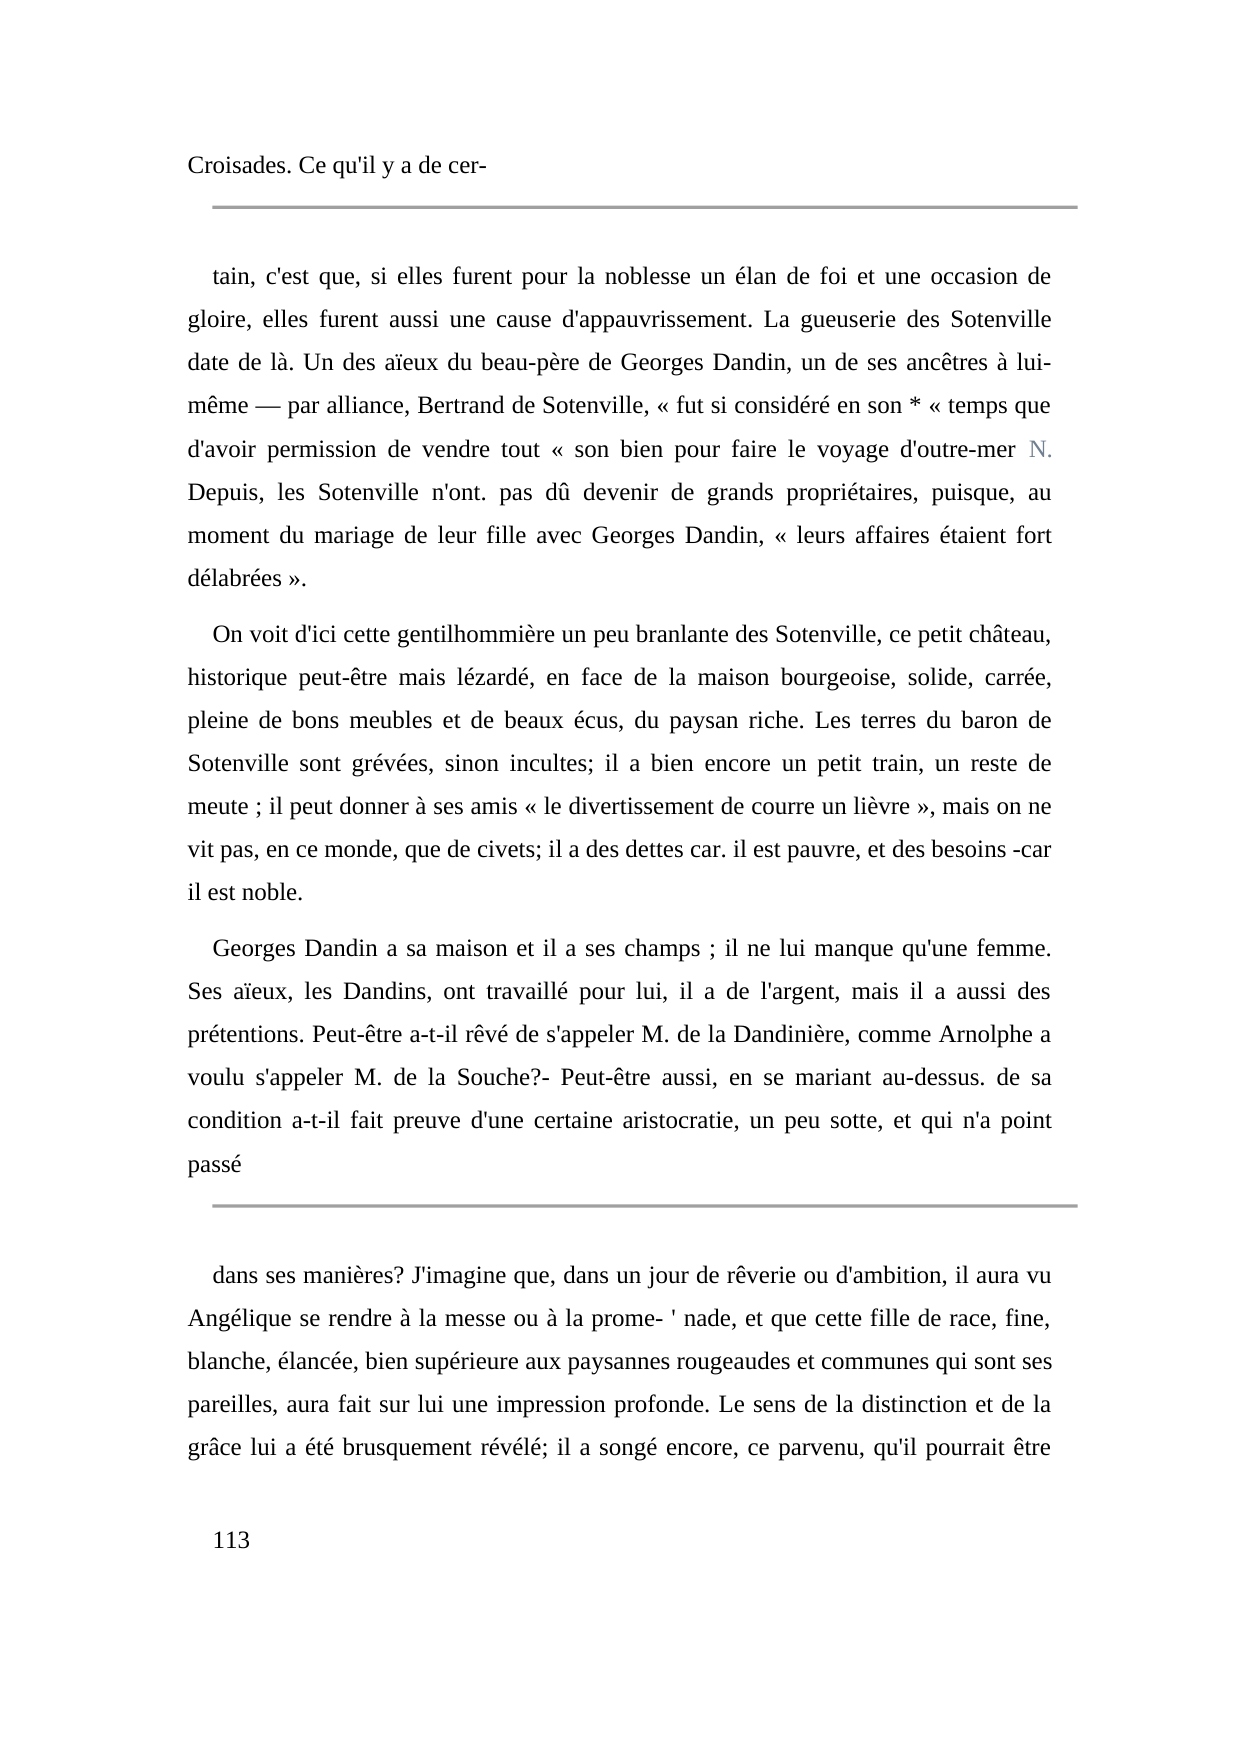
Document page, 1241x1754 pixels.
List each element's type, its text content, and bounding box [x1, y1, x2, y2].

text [187, 1260, 1053, 1461]
text Georges Dandin a sa maison et il a ses champs ; il ne lui manque qu'une femme. Ses aïeux, les Dandins, ont travaillé pour lui, il a de l'argent, mais il a aussi des prétentions. Peut-être a-t-il rêvé de s'appeler M. de la Dandinière, comme Arnolphe a voulu s'appeler M. de la Souche?- Peut-être aussi, en se mariant au-dessus. de sa condition a-t-il fait preuve d'une certaine aristocratie, un peu sotte, et qui n'a point passé [187, 933, 1053, 1177]
text tain, c'est que, si elles furent pour la noblesse un élan de foi et une occasion de gloire, elles furent aussi une cause d'appauvrissement. La gueuserie des Sotenville date de là. Un des aïeux du beau-père de Georges Dandin, un de ses ancêtres à lui-même — par alliance, Bertrand de Sotenville, « fut si considéré en son * « temps que d'avoir permission de vendre tout « son bien pour faire le voyage d'outre-mer N. Depuis, les Sotenville n'ont. pas dû devenir de grands propriétaires, puisque, au moment du mariage de leur fille avec Georges Dandin, « leurs affaires étaient fort délabrées ». [187, 261, 1053, 592]
text On voit d'ici cette gentilhommière un peu branlante des Sotenville, ce petit château, historique peut-être mais lézardé, en face de la maison bourgeoise, solide, carrée, pleine de bons meubles et de beaux écus, du paysan riche. Les terres du baron de Sotenville sont grévées, sinon incultes; il a bien encore un petit train, un reste de meute ; il peut donner à ses amis « le divertissement de courre un lièvre », mais on ne vit pas, en ce monde, que de civets; il a des dettes car. il est pauvre, et des besoins -car il est noble. [187, 619, 1053, 906]
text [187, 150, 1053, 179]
